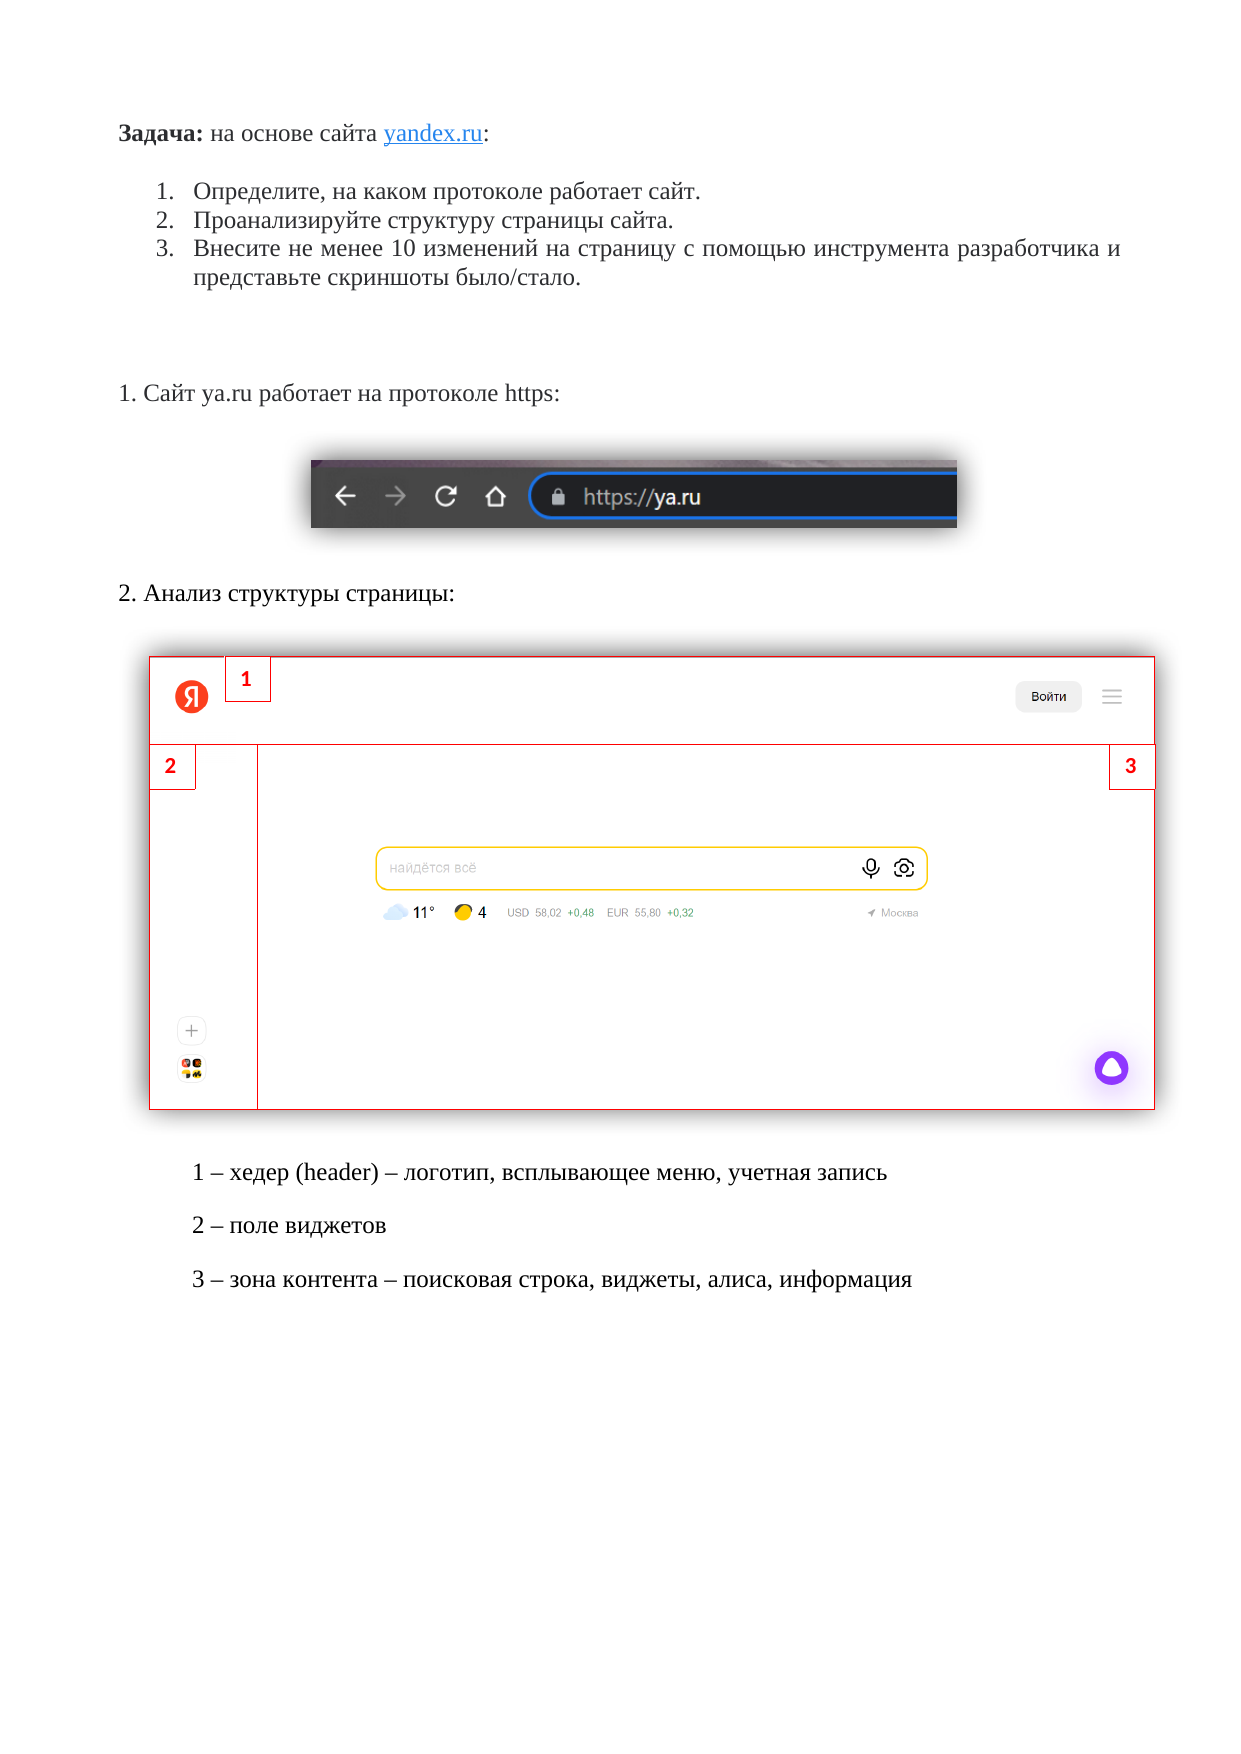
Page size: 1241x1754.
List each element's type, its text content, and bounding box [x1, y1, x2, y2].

list Определите, на каком протоколе работает сайт. [156, 176, 1122, 205]
picture [258, 745, 1154, 1109]
picture [311, 460, 957, 528]
text 1 – хедер (header) – логотип, всплывающее меню, учетная запись [192, 1157, 1122, 1186]
text 2. Анализ структуры страницы: [118, 578, 1122, 607]
list Внесите не менее 10 изменений на страницу с помощью инструмента разработчика и представьте скриншоты было/стало. [156, 233, 1122, 291]
text Задача: на основе сайта yandex.ru: [118, 118, 1122, 147]
picture [150, 657, 1154, 744]
text 1. Сайт ya.ru работает на протоколе https: [118, 378, 1122, 407]
text 3 – зона контента – поисковая строка, виджеты, алиса, информация [192, 1264, 1122, 1293]
list Проанализируйте структуру страницы сайта. [156, 205, 1122, 233]
text 2 – поле виджетов [192, 1211, 1122, 1239]
picture [150, 745, 257, 1109]
